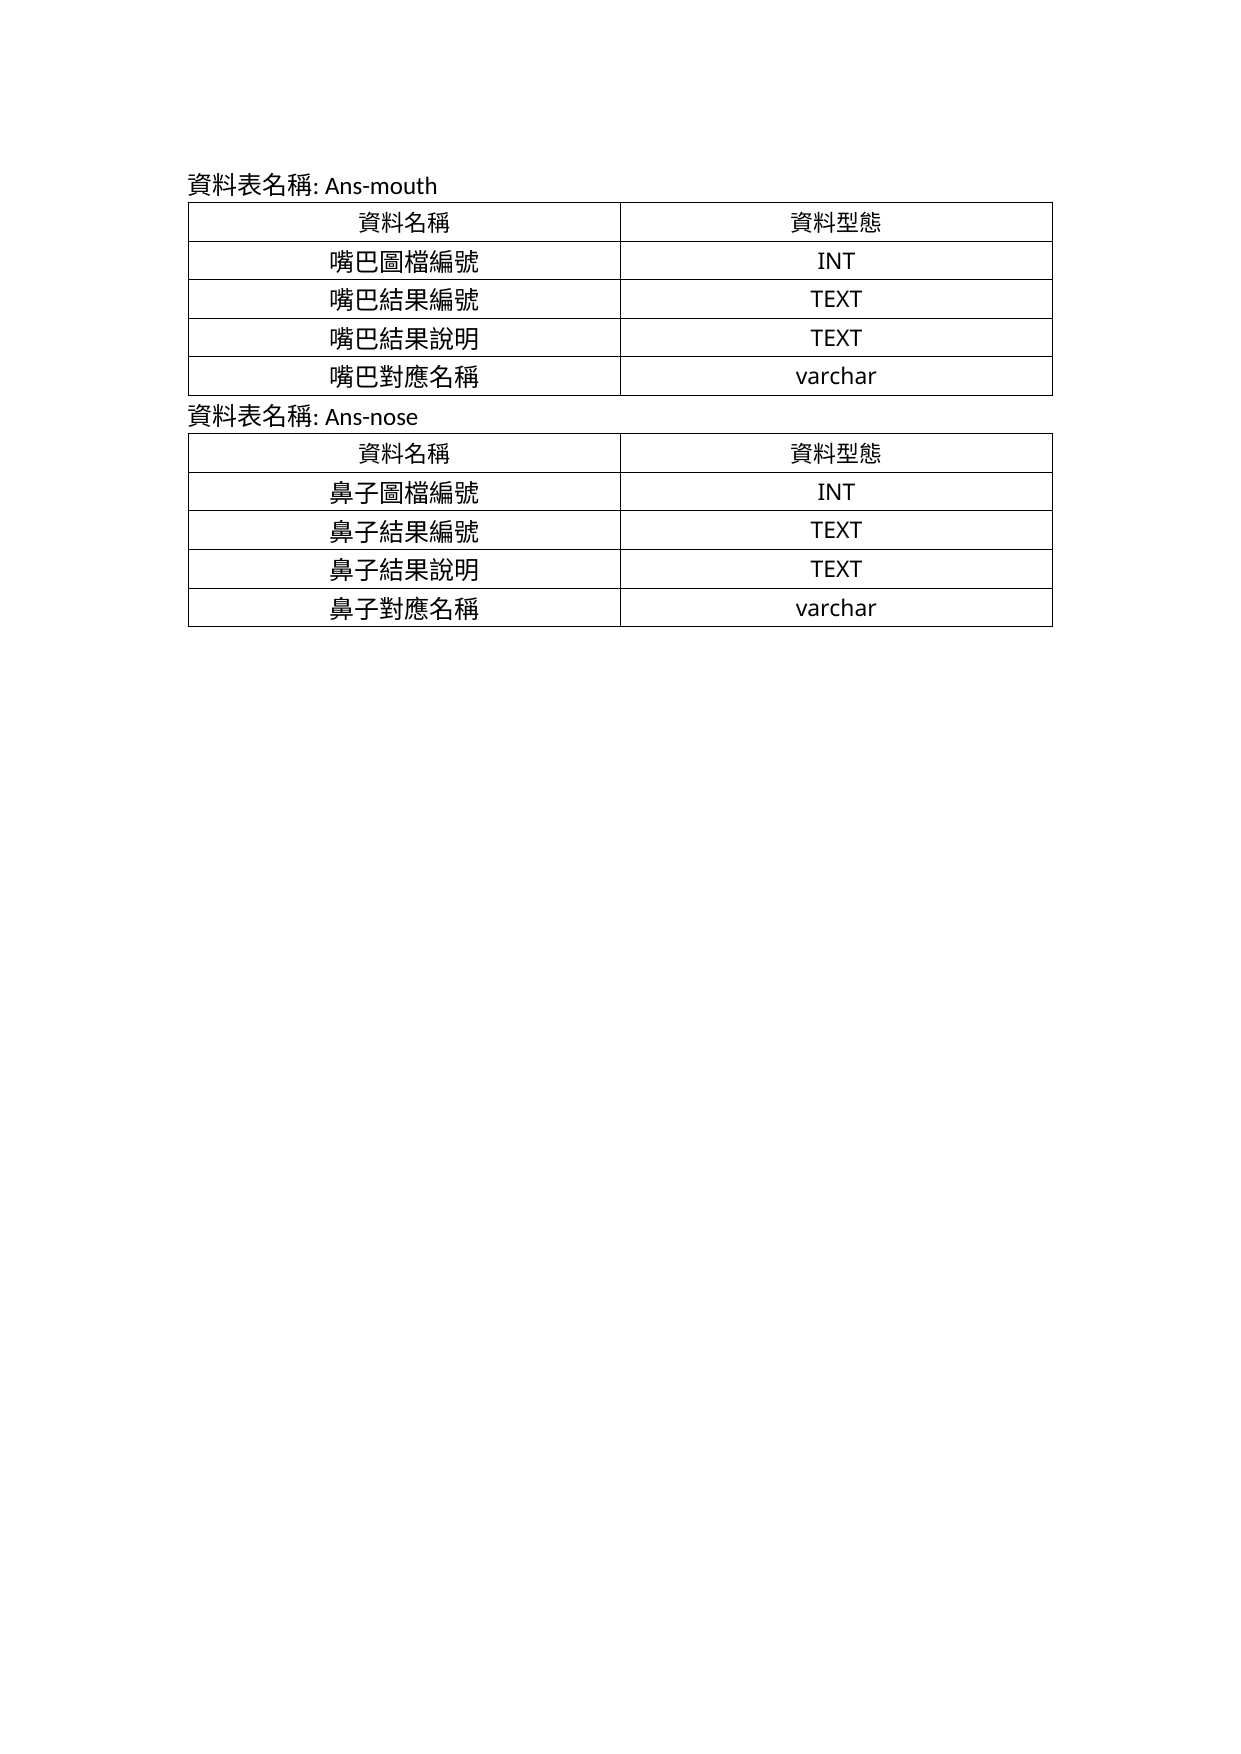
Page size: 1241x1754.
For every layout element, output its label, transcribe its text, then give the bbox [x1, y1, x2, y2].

table_cell TEXT [621, 319, 1052, 356]
table_cell 鼻子結果說明 [189, 550, 620, 587]
table_cell varchar [621, 357, 1052, 395]
table_cell INT [621, 473, 1052, 510]
table_header 資料型態 [621, 434, 1052, 472]
table_cell 嘴巴結果說明 [189, 319, 620, 356]
table_cell 鼻子結果編號 [189, 511, 620, 549]
table_cell TEXT [621, 511, 1052, 549]
table_cell 嘴巴圖檔編號 [189, 242, 620, 279]
table_header 資料名稱 [189, 203, 620, 241]
table_cell 嘴巴對應名稱 [189, 357, 620, 395]
table_header 資料型態 [621, 203, 1052, 241]
table_cell 嘴巴結果編號 [189, 280, 620, 318]
table_header 資料名稱 [189, 434, 620, 472]
table_cell 鼻子圖檔編號 [189, 473, 620, 510]
table_cell INT [621, 242, 1052, 279]
text 資料表名稱: Ans-nose [187, 396, 1053, 433]
table_cell TEXT [621, 550, 1052, 587]
text 資料表名稱: Ans-mouth [187, 164, 1053, 202]
table_cell TEXT [621, 280, 1052, 318]
table_cell varchar [621, 589, 1052, 626]
table_cell 鼻子對應名稱 [189, 589, 620, 626]
